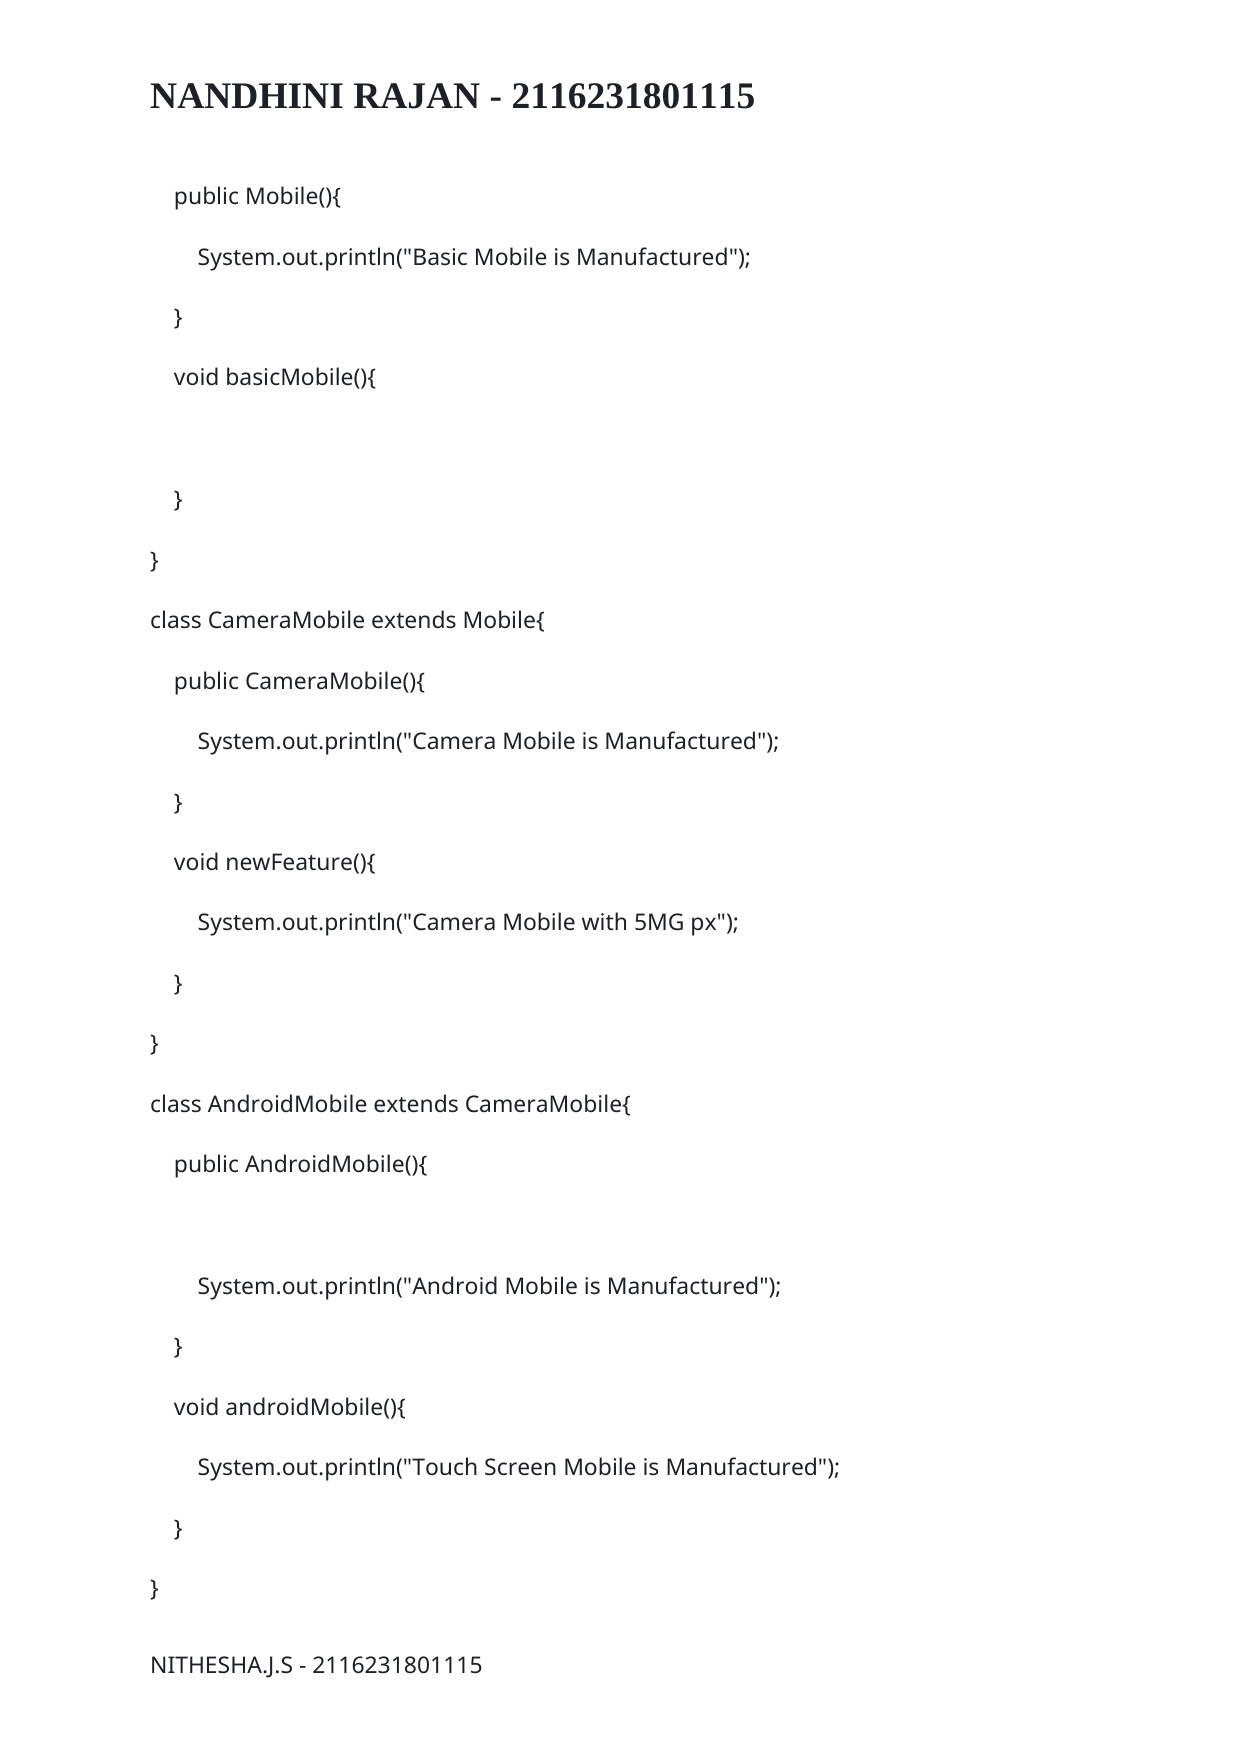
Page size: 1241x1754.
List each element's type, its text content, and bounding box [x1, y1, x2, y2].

subtitle System.out.println("Basic Mobile is Manufactured"); [150, 241, 1090, 272]
subtitle System.out.println("Camera Mobile with 5MG px"); [150, 906, 1090, 937]
subtitle class CameraMobile extends Mobile{ [150, 604, 1090, 635]
subtitle System.out.println("Touch Screen Mobile is Manufactured"); [150, 1451, 1090, 1482]
subtitle } [150, 1572, 1090, 1603]
subtitle } [150, 967, 1090, 998]
subtitle System.out.println("Camera Mobile is Manufactured"); [150, 725, 1090, 756]
subtitle void basicMobile(){ [150, 361, 1090, 393]
subtitle } [150, 483, 1090, 514]
subtitle public Mobile(){ [150, 180, 1090, 211]
subtitle } [150, 544, 1090, 575]
subtitle public AndroidMobile(){ [150, 1148, 1090, 1179]
subtitle public CameraMobile(){ [150, 664, 1090, 696]
subtitle } [150, 785, 1090, 817]
subtitle void newFeature(){ [150, 846, 1090, 877]
subtitle } [150, 1512, 1090, 1543]
subtitle } [150, 301, 1090, 332]
subtitle } [150, 1027, 1090, 1058]
subtitle class AndroidMobile extends CameraMobile{ [150, 1087, 1090, 1119]
subtitle void androidMobile(){ [150, 1391, 1090, 1422]
subtitle System.out.println("Android Mobile is Manufactured"); [150, 1270, 1090, 1301]
subtitle } [150, 1330, 1090, 1362]
